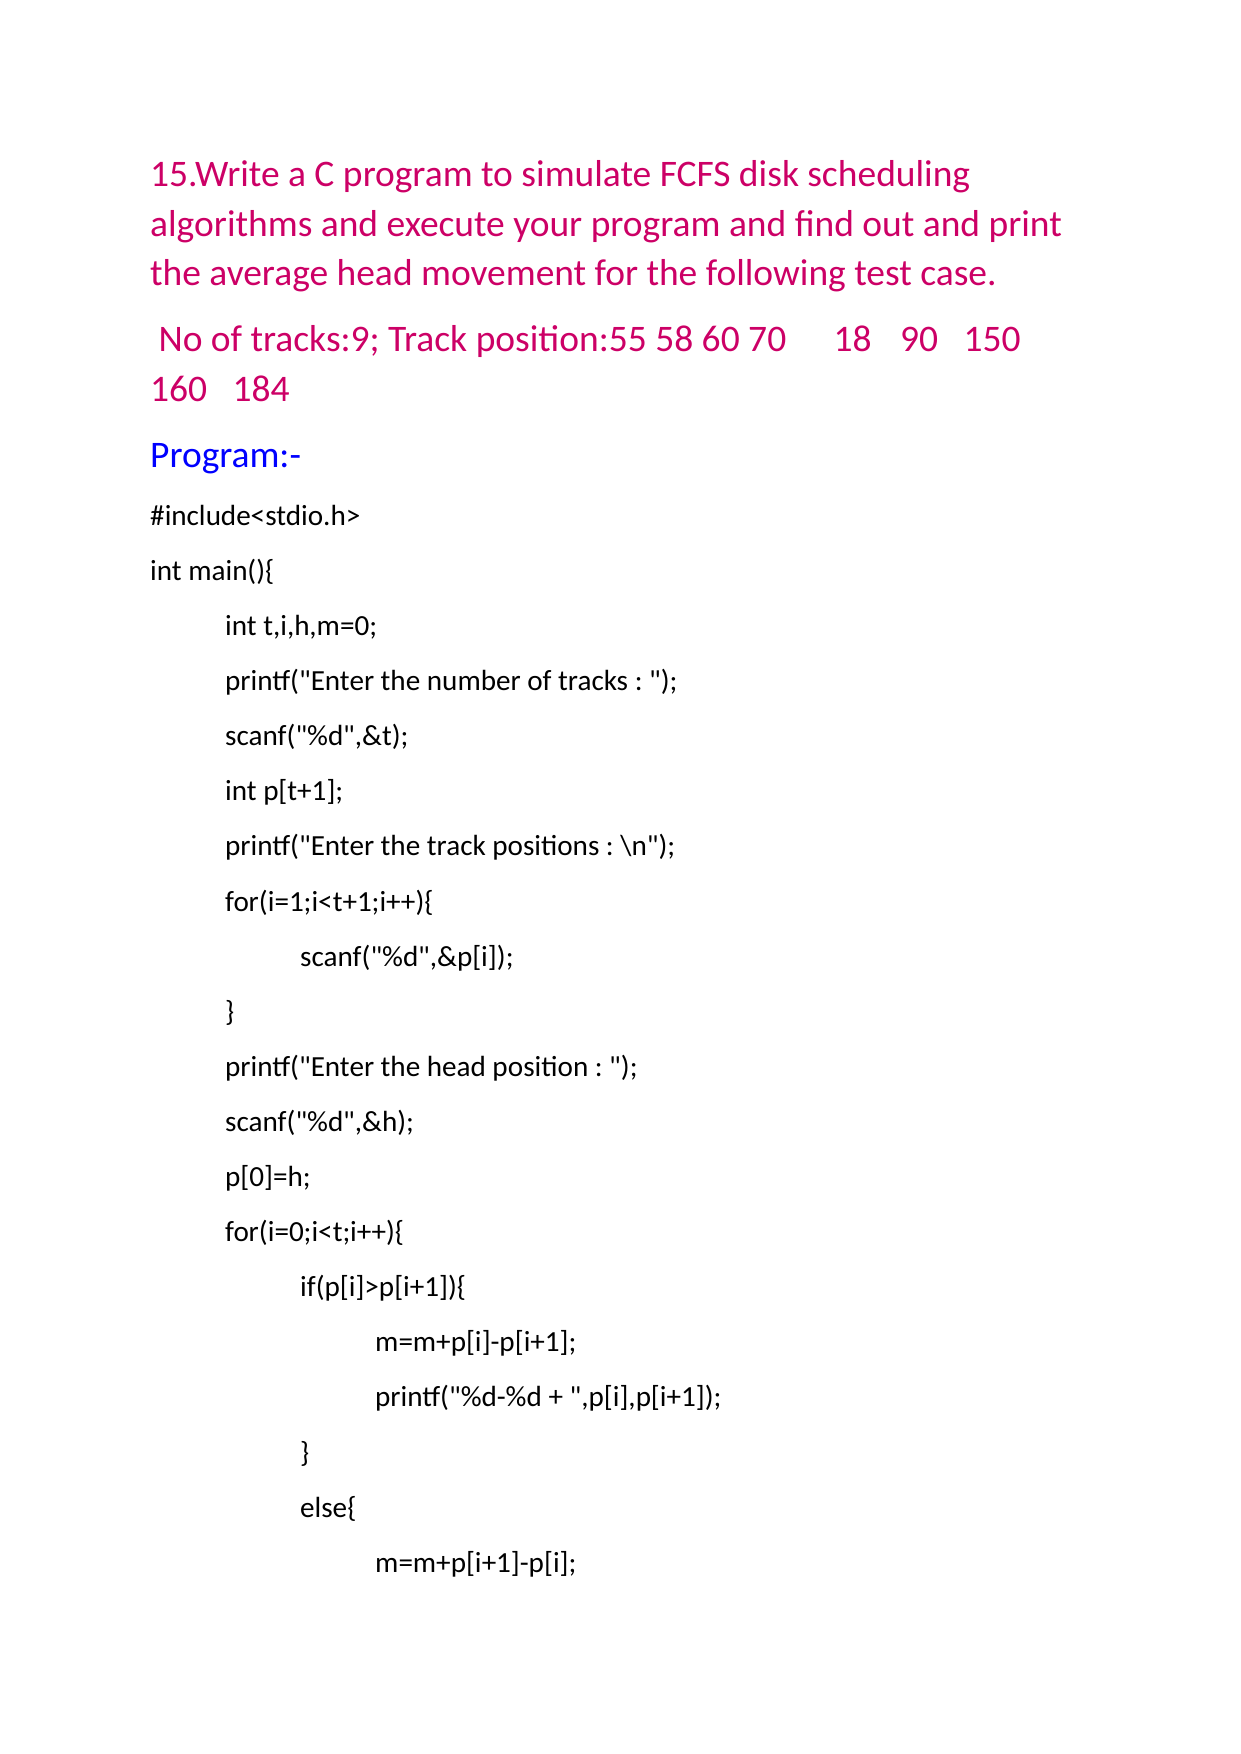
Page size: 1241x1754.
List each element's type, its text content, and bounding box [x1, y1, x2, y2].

text Program:- [150, 431, 1090, 477]
text scanf("%d",&h); [150, 1103, 1090, 1139]
text m=m+p[i]-p[i+1]; [150, 1323, 1090, 1359]
text printf("Enter the number of tracks : "); [150, 662, 1090, 698]
text for(i=0;i<t;i++){ [150, 1213, 1090, 1249]
text printf("Enter the track positions : \n"); [150, 827, 1090, 863]
text 15.Write a C program to simulate FCFS disk scheduling algorithms and execute your program and find out and print the average head movement for the following test case. [150, 150, 1090, 295]
text if(p[i]>p[i+1]){ [150, 1268, 1090, 1304]
text m=m+p[i+1]-p[i]; [150, 1544, 1090, 1579]
text int t,i,h,m=0; [150, 607, 1090, 643]
text } [150, 993, 1090, 1028]
text else{ [150, 1489, 1090, 1524]
text #include<stdio.h> [150, 497, 1090, 532]
text p[0]=h; [150, 1158, 1090, 1194]
text No of tracks:9; Track position:55 58 60 70 18 90 150 160 184 [150, 315, 1090, 410]
text printf("%d-%d + ",p[i],p[i+1]); [150, 1378, 1090, 1414]
text scanf("%d",&p[i]); [150, 938, 1090, 973]
text int main(){ [150, 552, 1090, 588]
text printf("Enter the head position : "); [150, 1048, 1090, 1083]
text int p[t+1]; [150, 772, 1090, 808]
text for(i=1;i<t+1;i++){ [150, 883, 1090, 918]
text scanf("%d",&t); [150, 717, 1090, 753]
text } [150, 1434, 1090, 1469]
